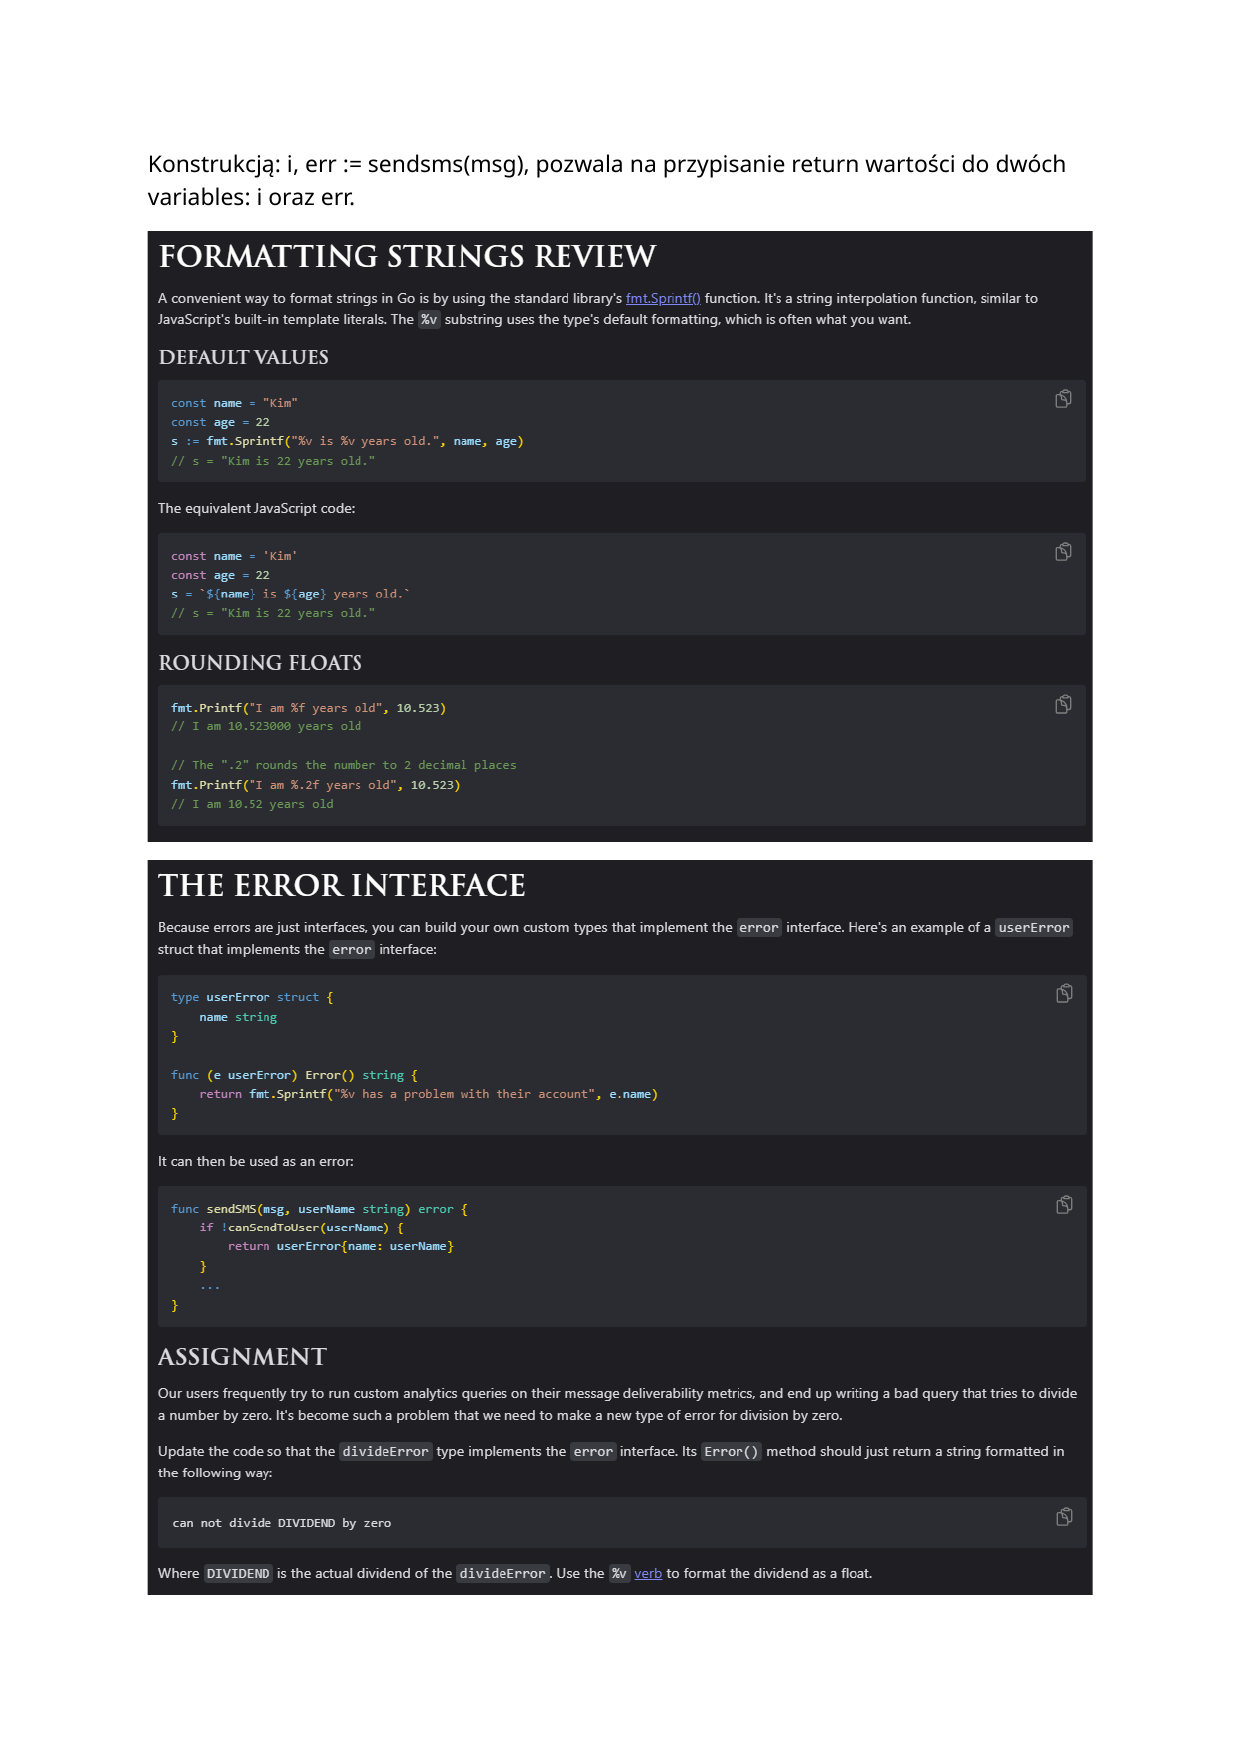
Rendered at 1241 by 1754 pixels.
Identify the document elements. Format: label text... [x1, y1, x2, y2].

picture [147, 231, 1093, 842]
text Konstrukcją: i, err := sendsms(msg), pozwala na przypisanie return wartości do dwóch variables: i oraz err. [148, 148, 1093, 213]
picture [147, 860, 1093, 1595]
